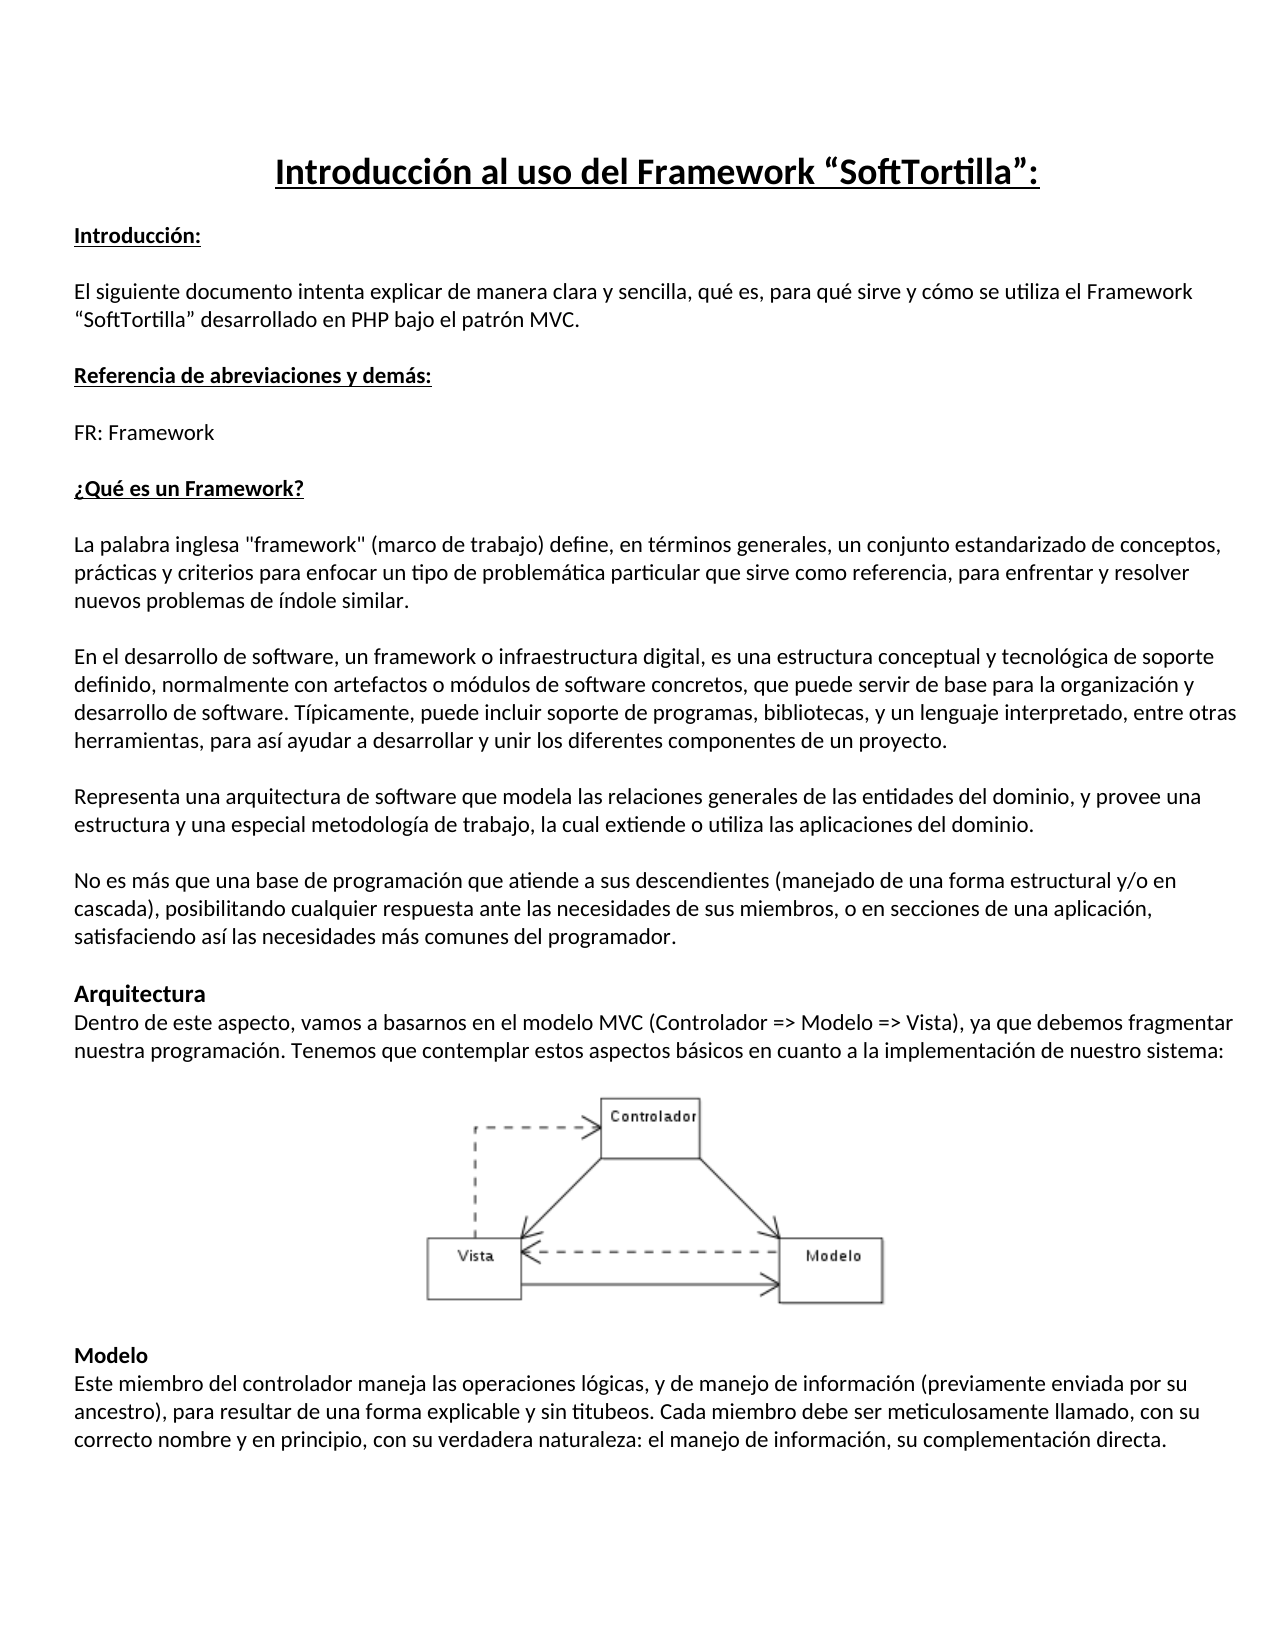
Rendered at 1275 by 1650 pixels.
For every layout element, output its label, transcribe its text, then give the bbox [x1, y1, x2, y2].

text Referencia de abreviaciones y demás: [74, 362, 1240, 389]
text Arquitectura [74, 978, 1240, 1008]
picture [422, 1092, 892, 1313]
text Dentro de este aspecto, vamos a basarnos en el modelo MVC (Controlador => Modelo => Vista), ya que debemos fragmentar nuestra programación. Tenemos que contemplar estos aspectos básicos en cuanto a la implementación de nuestro sistema: [74, 1008, 1240, 1064]
text Representa una arquitectura de software que modela las relaciones generales de las entidades del dominio, y provee una estructura y una especial metodología de trabajo, la cual extiende o utiliza las aplicaciones del dominio. [74, 782, 1240, 838]
text En el desarrollo de software, un framework o infraestructura digital, es una estructura conceptual y tecnológica de soporte definido, normalmente con artefactos o módulos de software concretos, que puede servir de base para la organización y desarrollo de software. Típicamente, puede incluir soporte de programas, bibliotecas, y un lenguaje interpretado, entre otras herramientas, para así ayudar a desarrollar y unir los diferentes componentes de un proyecto. [74, 642, 1240, 754]
text La palabra inglesa "framework" (marco de trabajo) define, en términos generales, un conjunto estandarizado de conceptos, prácticas y criterios para enfocar un tipo de problemática particular que sirve como referencia, para enfrentar y resolver nuevos problemas de índole similar. [74, 530, 1240, 614]
text Modelo [74, 1341, 1240, 1369]
text Introducción al uso del Framework “SoftTortilla”: [74, 148, 1240, 193]
text Introducción: [74, 221, 1240, 249]
text No es más que una base de programación que atiende a sus descendientes (manejado de una forma estructural y/o en cascada), posibilitando cualquier respuesta ante las necesidades de sus miembros, o en secciones de una aplicación, satisfaciendo así las necesidades más comunes del programador. [74, 866, 1240, 950]
text ¿Qué es un Framework? [74, 474, 1240, 502]
text Este miembro del controlador maneja las operaciones lógicas, y de manejo de información (previamente enviada por su ancestro), para resultar de una forma explicable y sin titubeos. Cada miembro debe ser meticulosamente llamado, con su correcto nombre y en principio, con su verdadera naturaleza: el manejo de información, su complementación directa. [74, 1369, 1240, 1453]
text El siguiente documento intenta explicar de manera clara y sencilla, qué es, para qué sirve y cómo se utiliza el Framework “SoftTortilla” desarrollado en PHP bajo el patrón MVC. [74, 277, 1240, 333]
text FR: Framework [74, 418, 1240, 446]
